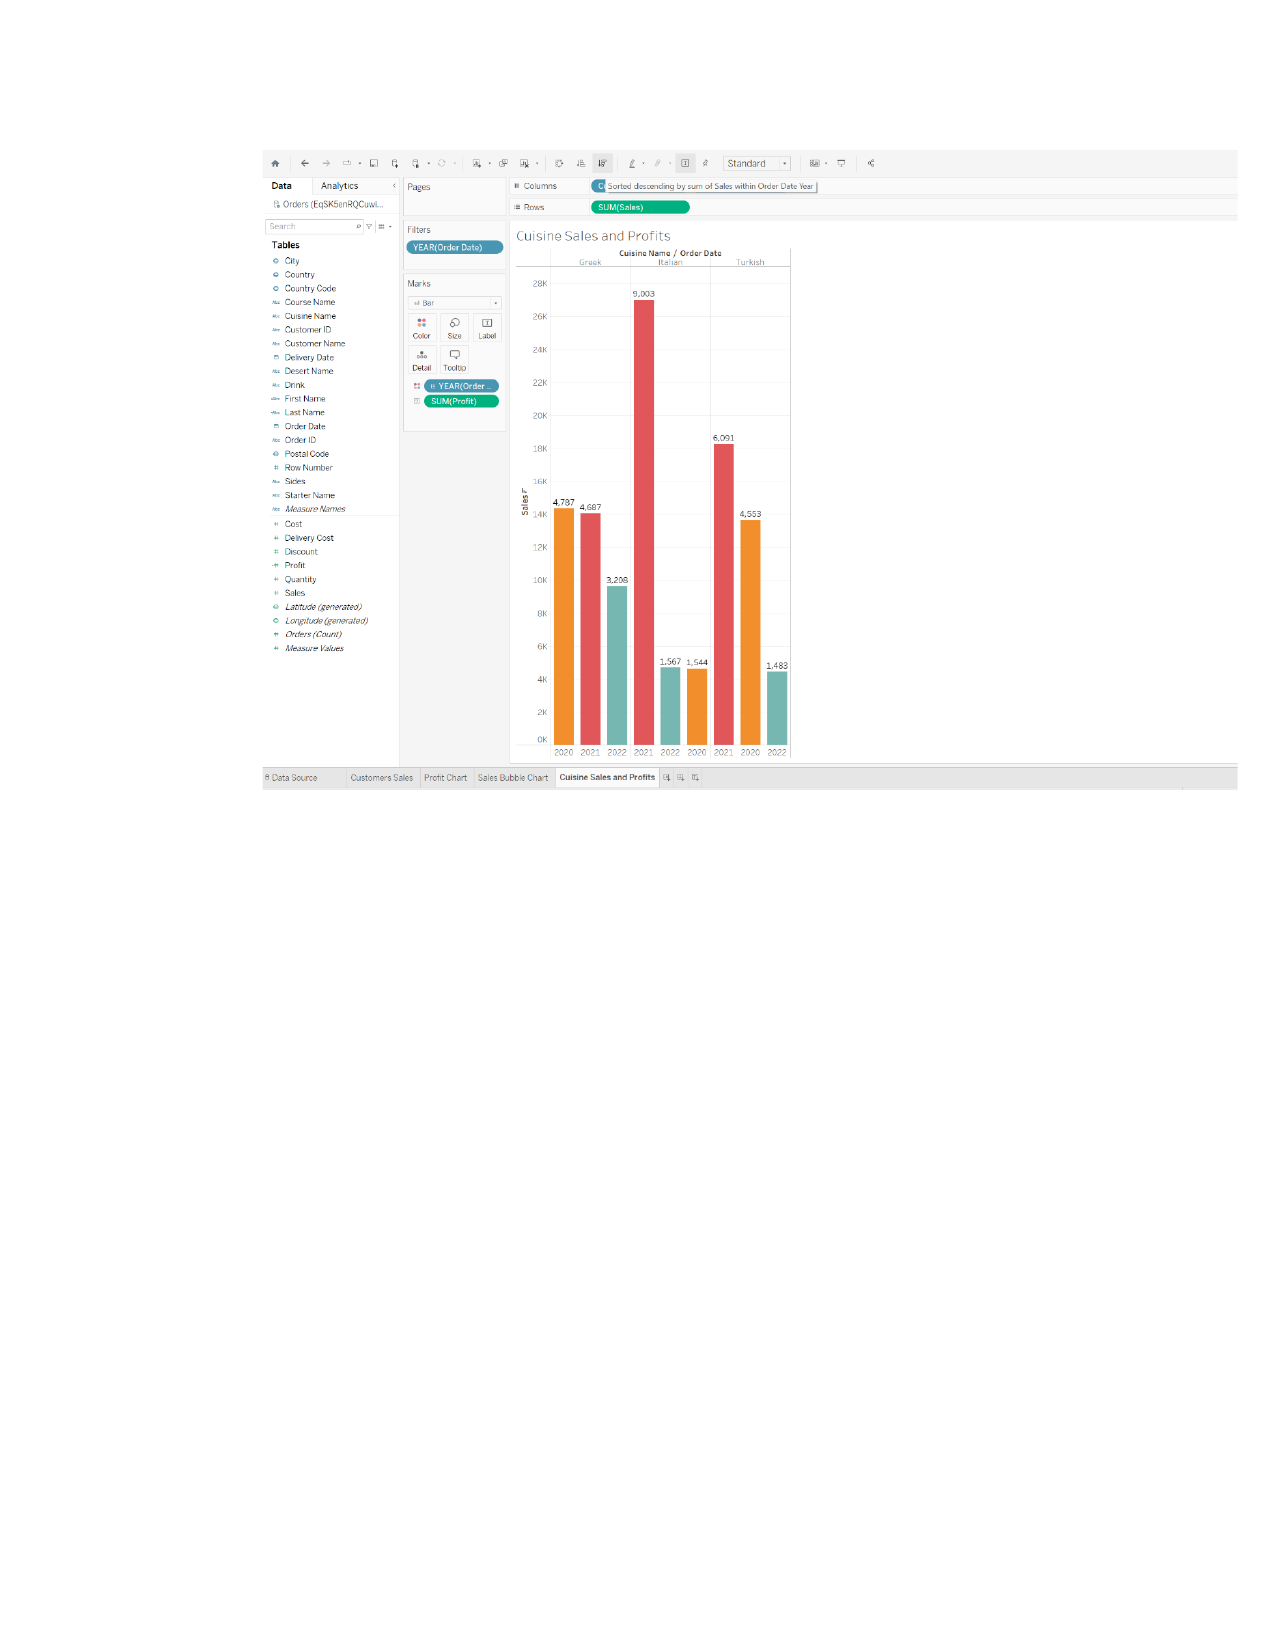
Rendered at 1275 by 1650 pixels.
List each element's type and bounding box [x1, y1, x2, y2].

picture [262, 150, 1238, 790]
